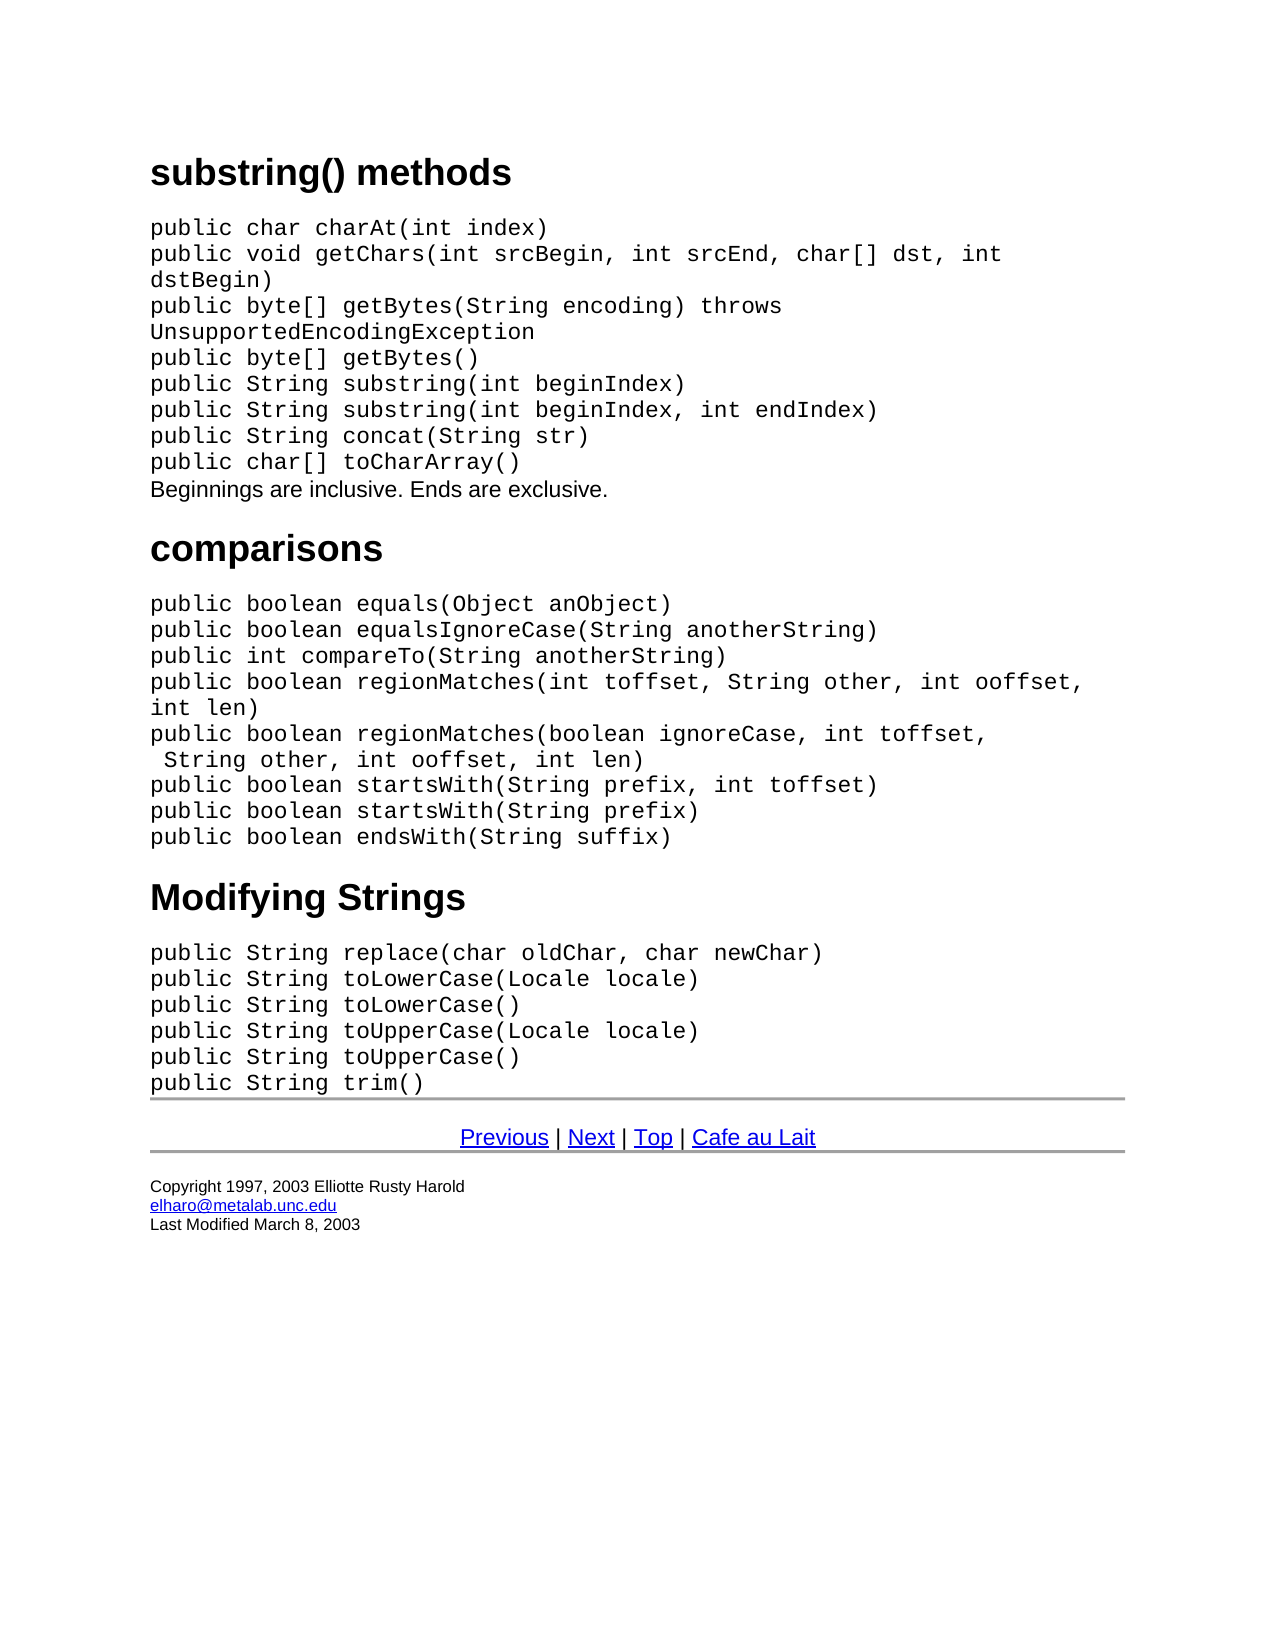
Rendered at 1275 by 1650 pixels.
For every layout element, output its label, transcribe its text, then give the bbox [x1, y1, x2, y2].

subtitle substring() methods [150, 150, 1125, 193]
text Last Modified March 8, 2003 [150, 1215, 1125, 1234]
text Copyright 1997, 2003 Elliotte Rusty Harold [150, 1154, 1125, 1196]
text Beginnings are inclusive. Ends are exclusive. [150, 476, 1125, 502]
text public String replace(char oldChar, char newChar) public String toLowerCase(Locale locale) public String toLowerCase() public String toUpperCase(Locale locale) public String toUpperCase() public String trim() [150, 942, 1125, 1097]
text public char charAt(int index) public void getChars(int srcBegin, int srcEnd, char[] dst, int dstBegin) public byte[] getBytes(String encoding) throws UnsupportedEncodingException public byte[] getBytes() public String substring(int beginIndex) public String substring(int beginIndex, int endIndex) public String concat(String str) public char[] toCharArray() [150, 217, 1125, 476]
subtitle Modifying Strings [150, 875, 1125, 918]
subtitle comparisons [150, 526, 1125, 569]
text elharo@metalab.unc.edu [150, 1196, 1125, 1215]
text public boolean equals(Object anObject) public boolean equalsIgnoreCase(String anotherString) public int compareTo(String anotherString) public boolean regionMatches(int toffset, String other, int ooffset, int len) public boolean regionMatches(boolean ignoreCase, int toffset, String other, int ooffset, int len) public boolean startsWith(String prefix, int toffset) public boolean startsWith(String prefix) public boolean endsWith(String suffix) [150, 592, 1125, 852]
text Previous | Next | Top | Cafe au Lait [150, 1101, 1125, 1150]
